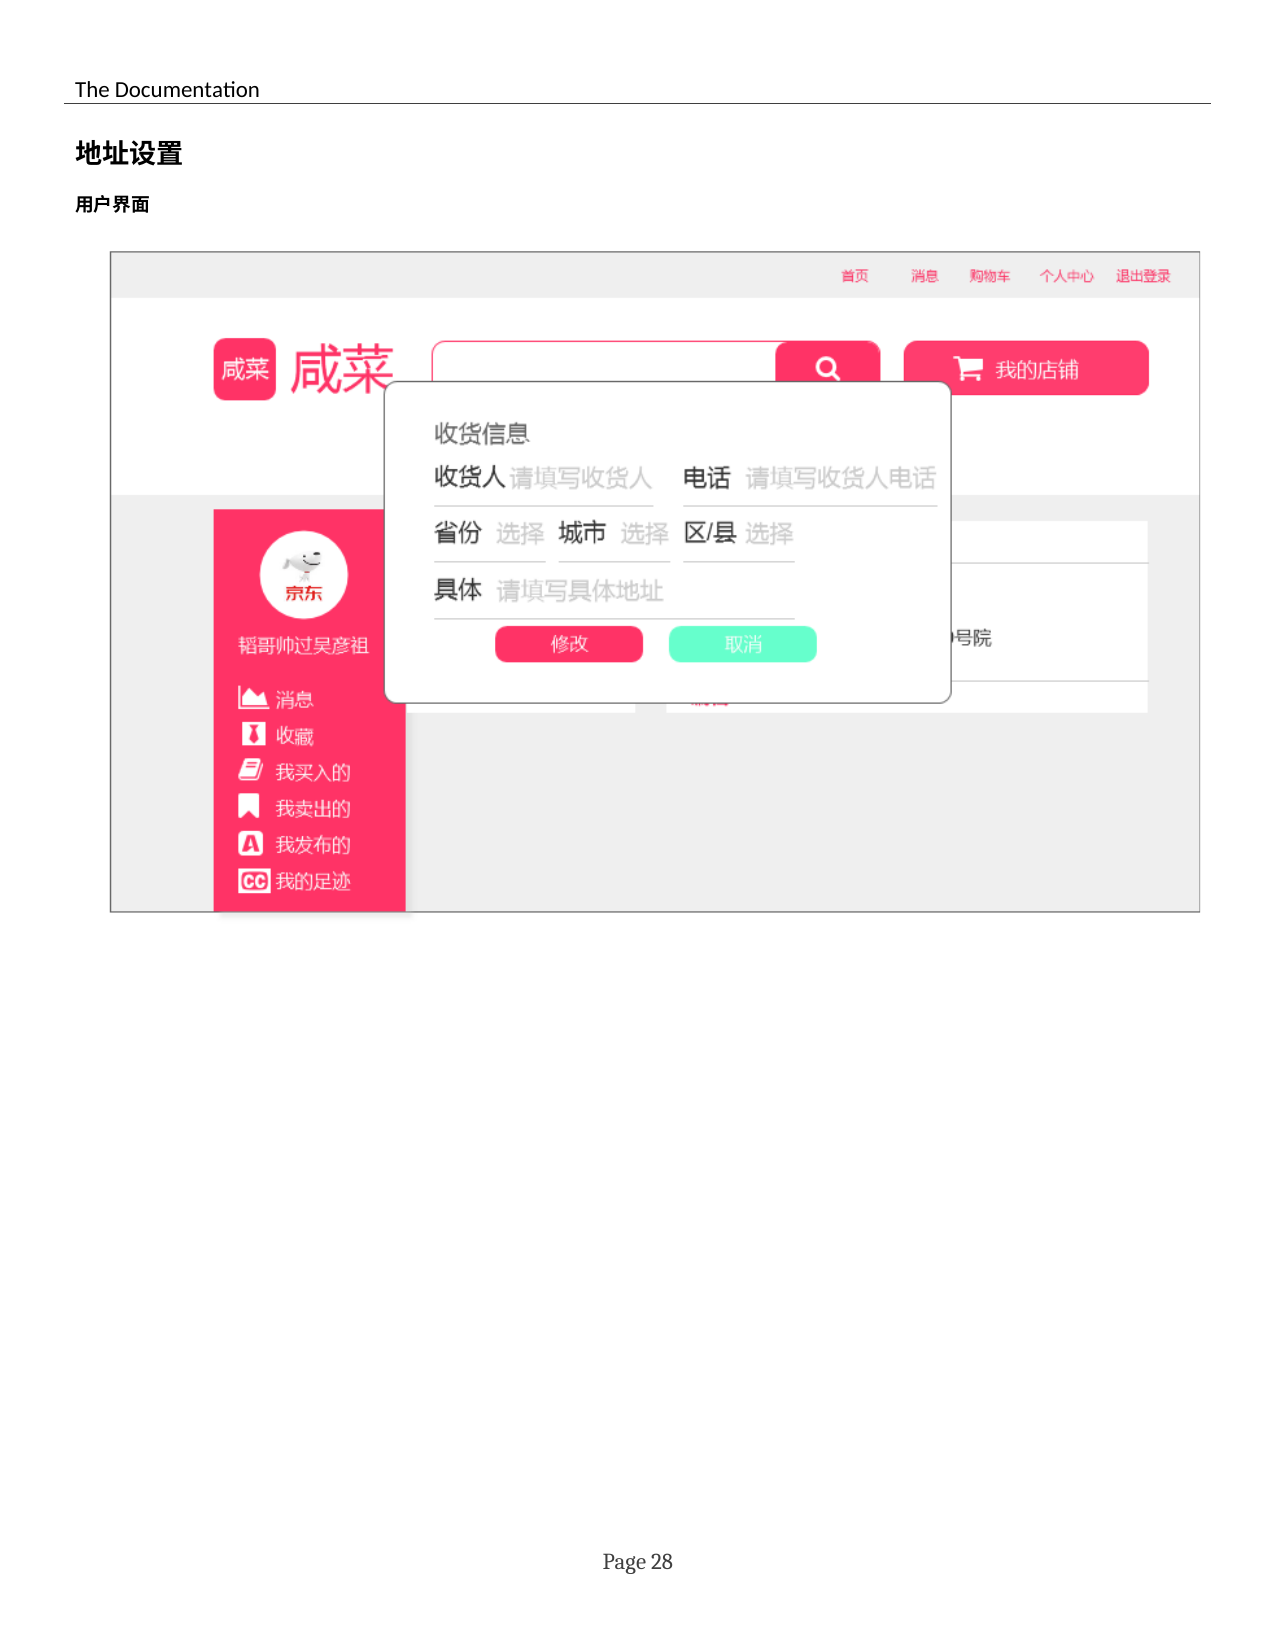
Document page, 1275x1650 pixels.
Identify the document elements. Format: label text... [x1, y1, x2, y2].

picture [75, 228, 1200, 927]
subtitle 用户界面 [75, 194, 1200, 216]
subtitle 地址设置 [75, 138, 1200, 169]
